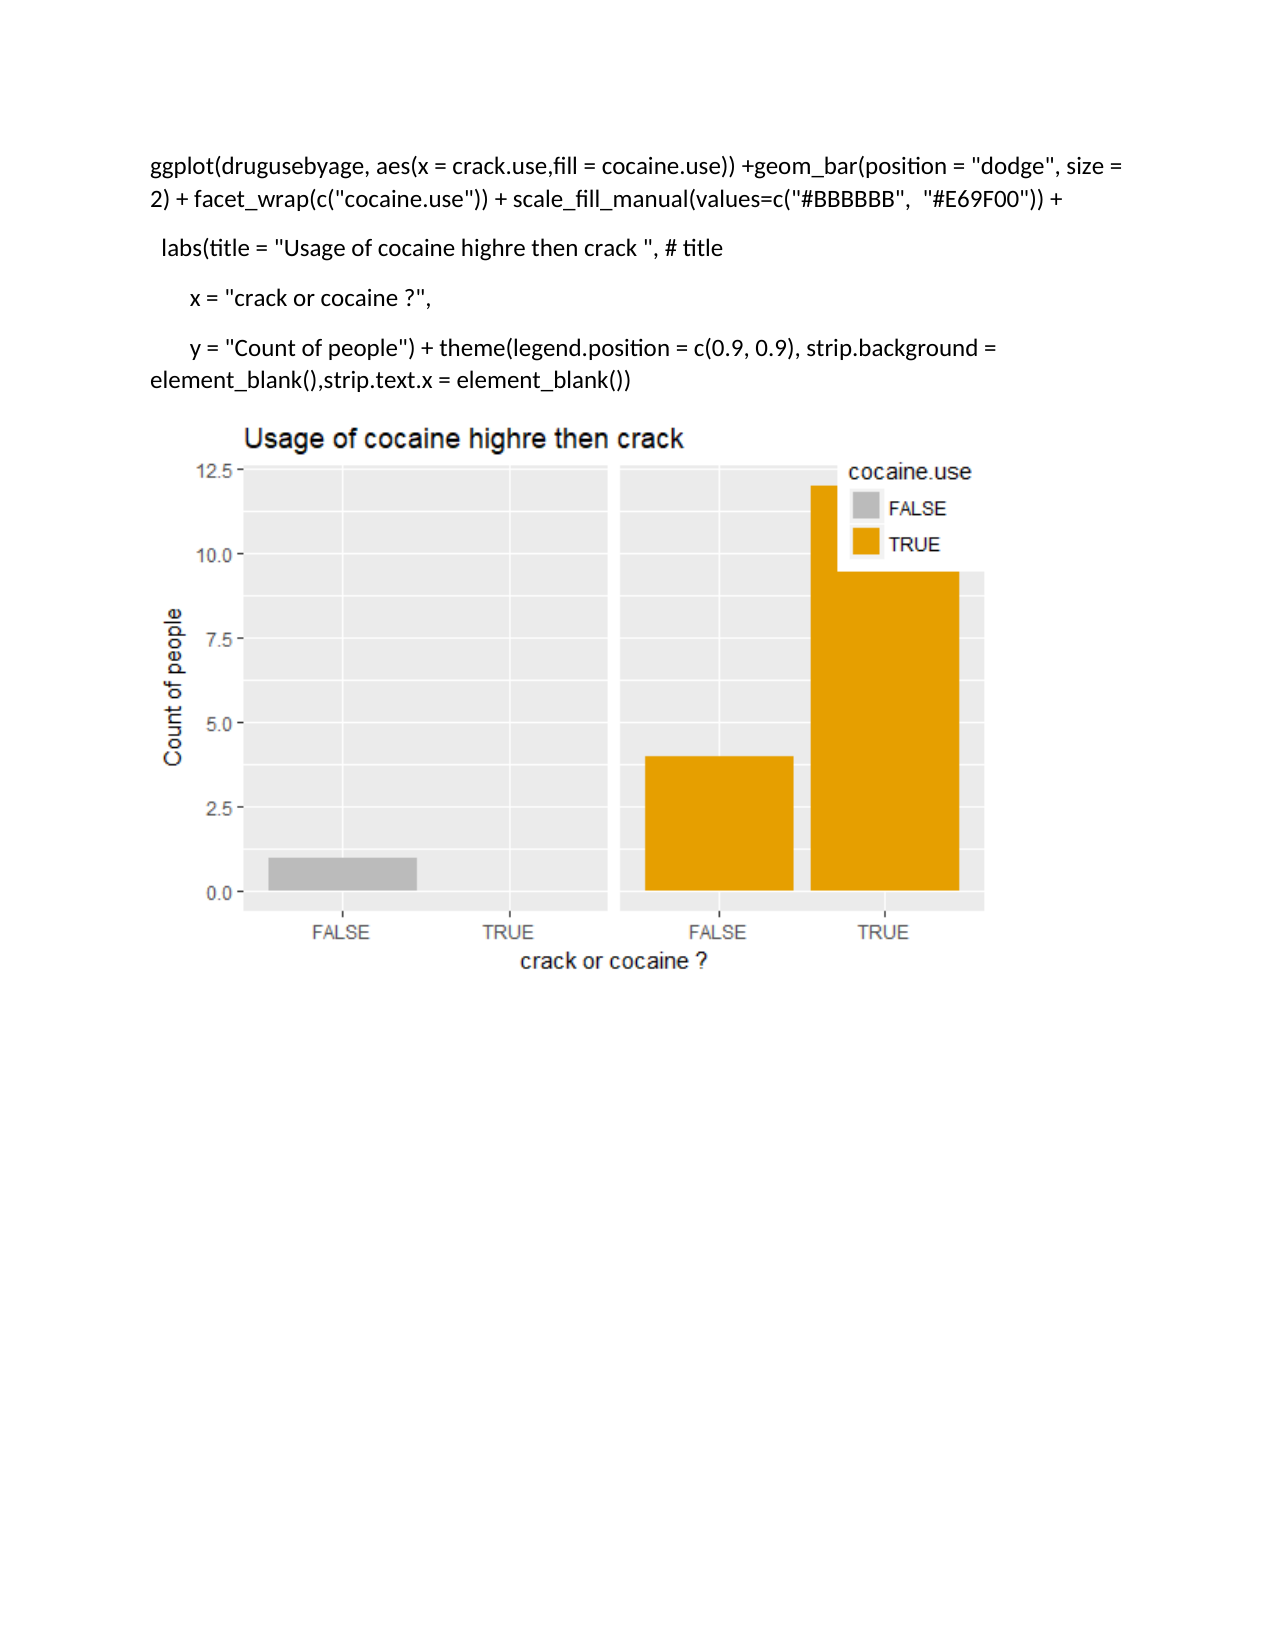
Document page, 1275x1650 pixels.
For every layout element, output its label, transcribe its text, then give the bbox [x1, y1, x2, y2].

picture [150, 414, 997, 980]
text ggplot(drugusebyage, aes(x = crack.use,fill = cocaine.use)) +geom_bar(position = "dodge", size = 2) + facet_wrap(c("cocaine.use")) + scale_fill_manual(values=c("#BBBBBB", "#E69F00")) + [150, 150, 1125, 213]
text x = "crack or cocaine ?", [150, 282, 1125, 313]
text labs(title = "Usage of cocaine highre then crack ", # title [150, 232, 1125, 263]
text y = "Count of people") + theme(legend.position = c(0.9, 0.9), strip.background = element_blank(),strip.text.x = element_blank()) [150, 332, 1125, 395]
